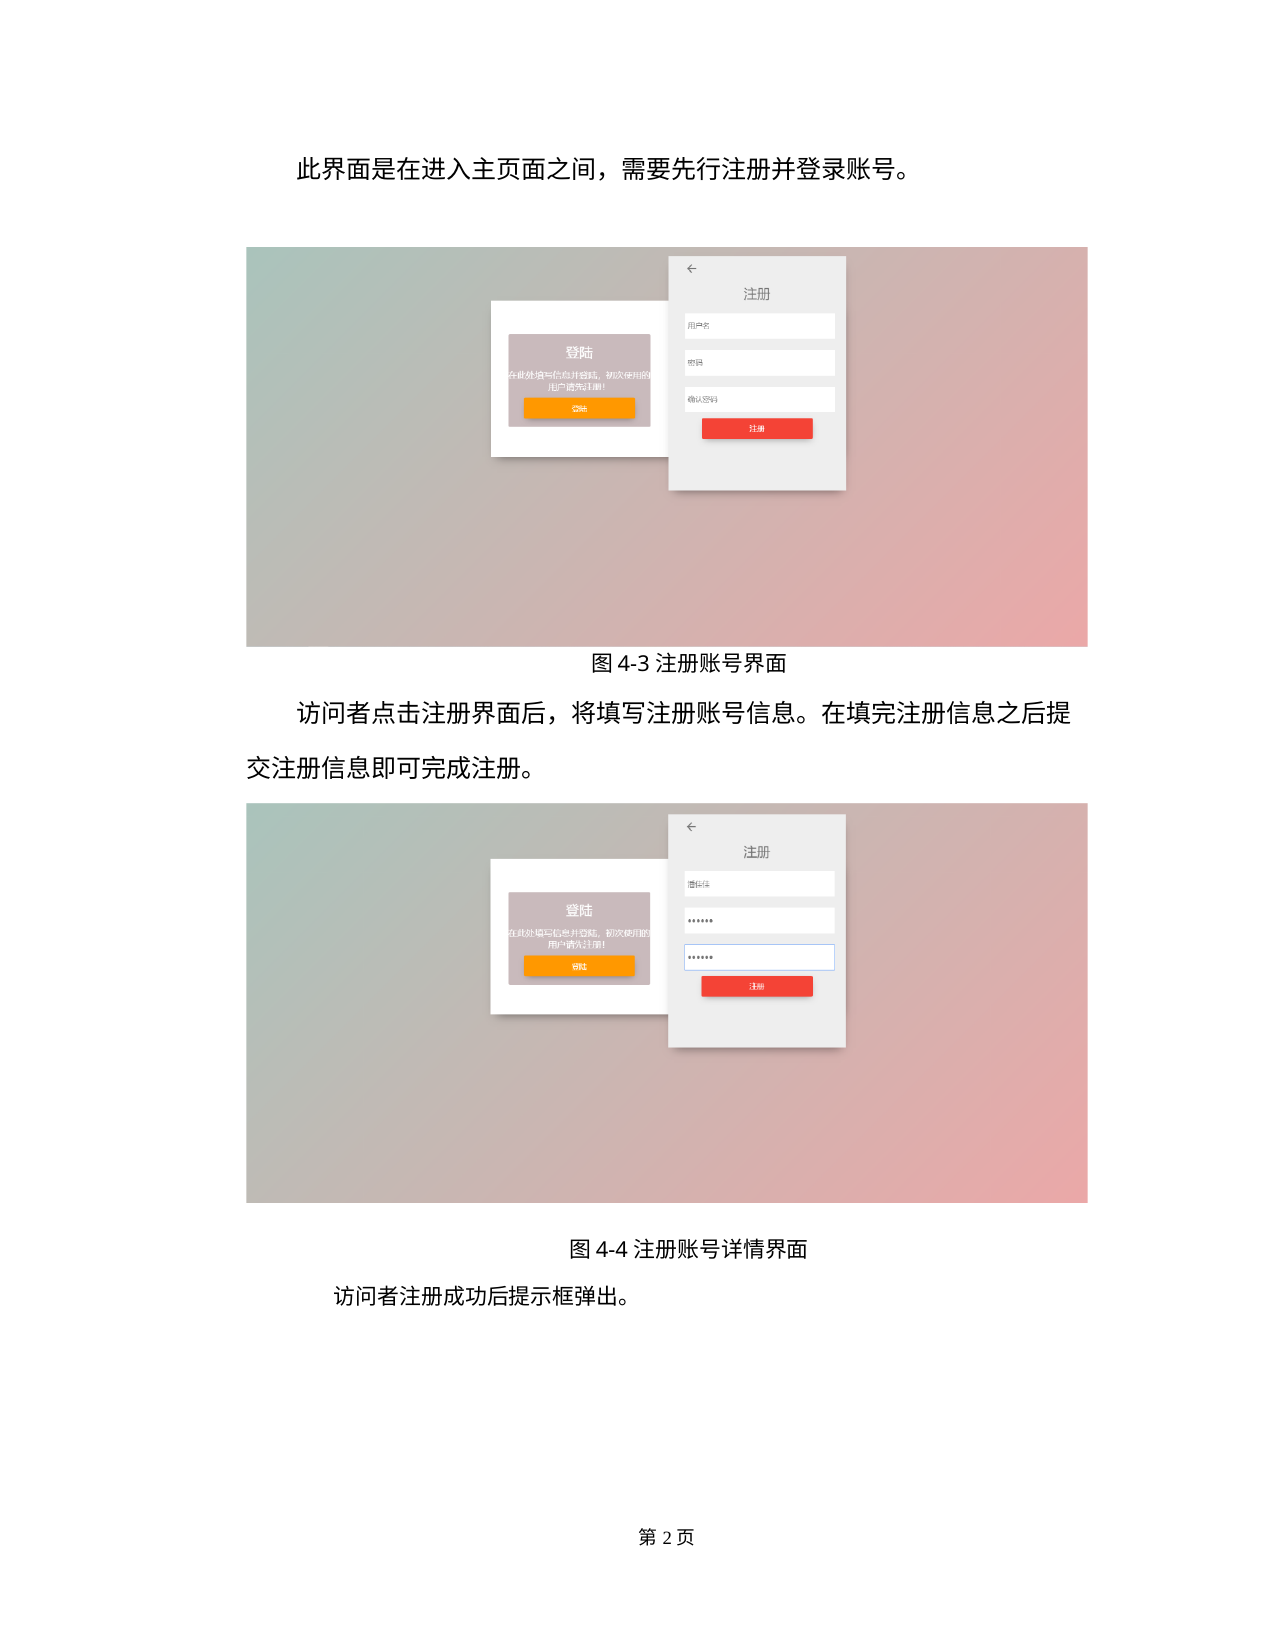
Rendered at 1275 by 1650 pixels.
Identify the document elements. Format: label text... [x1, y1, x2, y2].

text 图4-4 注册账号详情界面 [246, 1232, 1088, 1263]
text 图4-3 注册账号界面 [246, 647, 1088, 678]
text 访问者注册成功后提示框弹出。 [246, 1279, 1088, 1311]
text 访问者点击注册界面后，将填写注册账号信息。在填完注册信息之后提交注册信息即可完成注册。 [246, 694, 1088, 784]
picture [246, 802, 1088, 1203]
text 此界面是在进入主页面之间，需要先行注册并登录账号。 [246, 150, 1088, 186]
picture [246, 247, 1088, 647]
